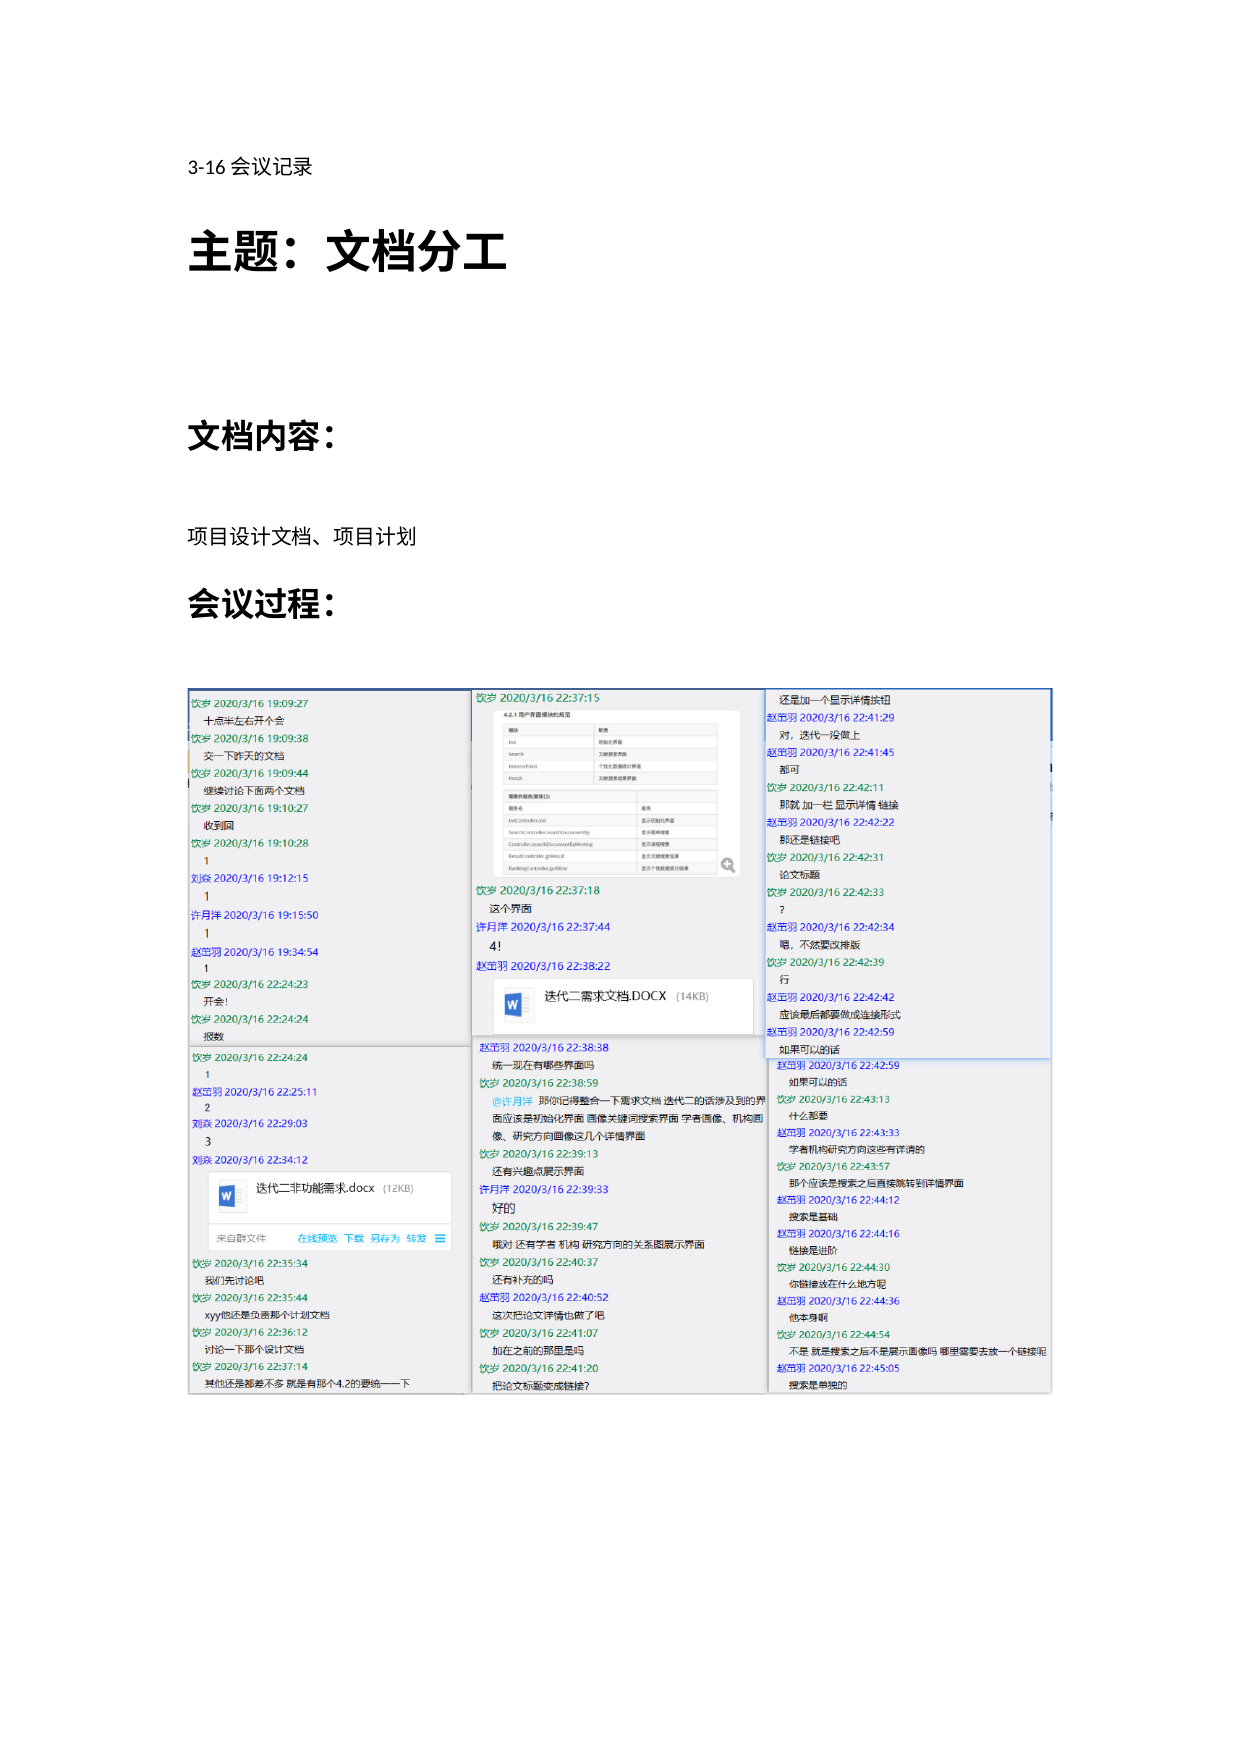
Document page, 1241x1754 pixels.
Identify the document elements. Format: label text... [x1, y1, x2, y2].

text 3-16 会议记录 [187, 150, 1053, 180]
subtitle 文档内容： [187, 410, 1053, 458]
subtitle 会议过程： [187, 578, 1053, 626]
text 项目设计文档、项目计划 [187, 520, 1053, 551]
picture [187, 688, 1053, 1395]
subtitle 主题：文档分工 [187, 216, 1053, 282]
